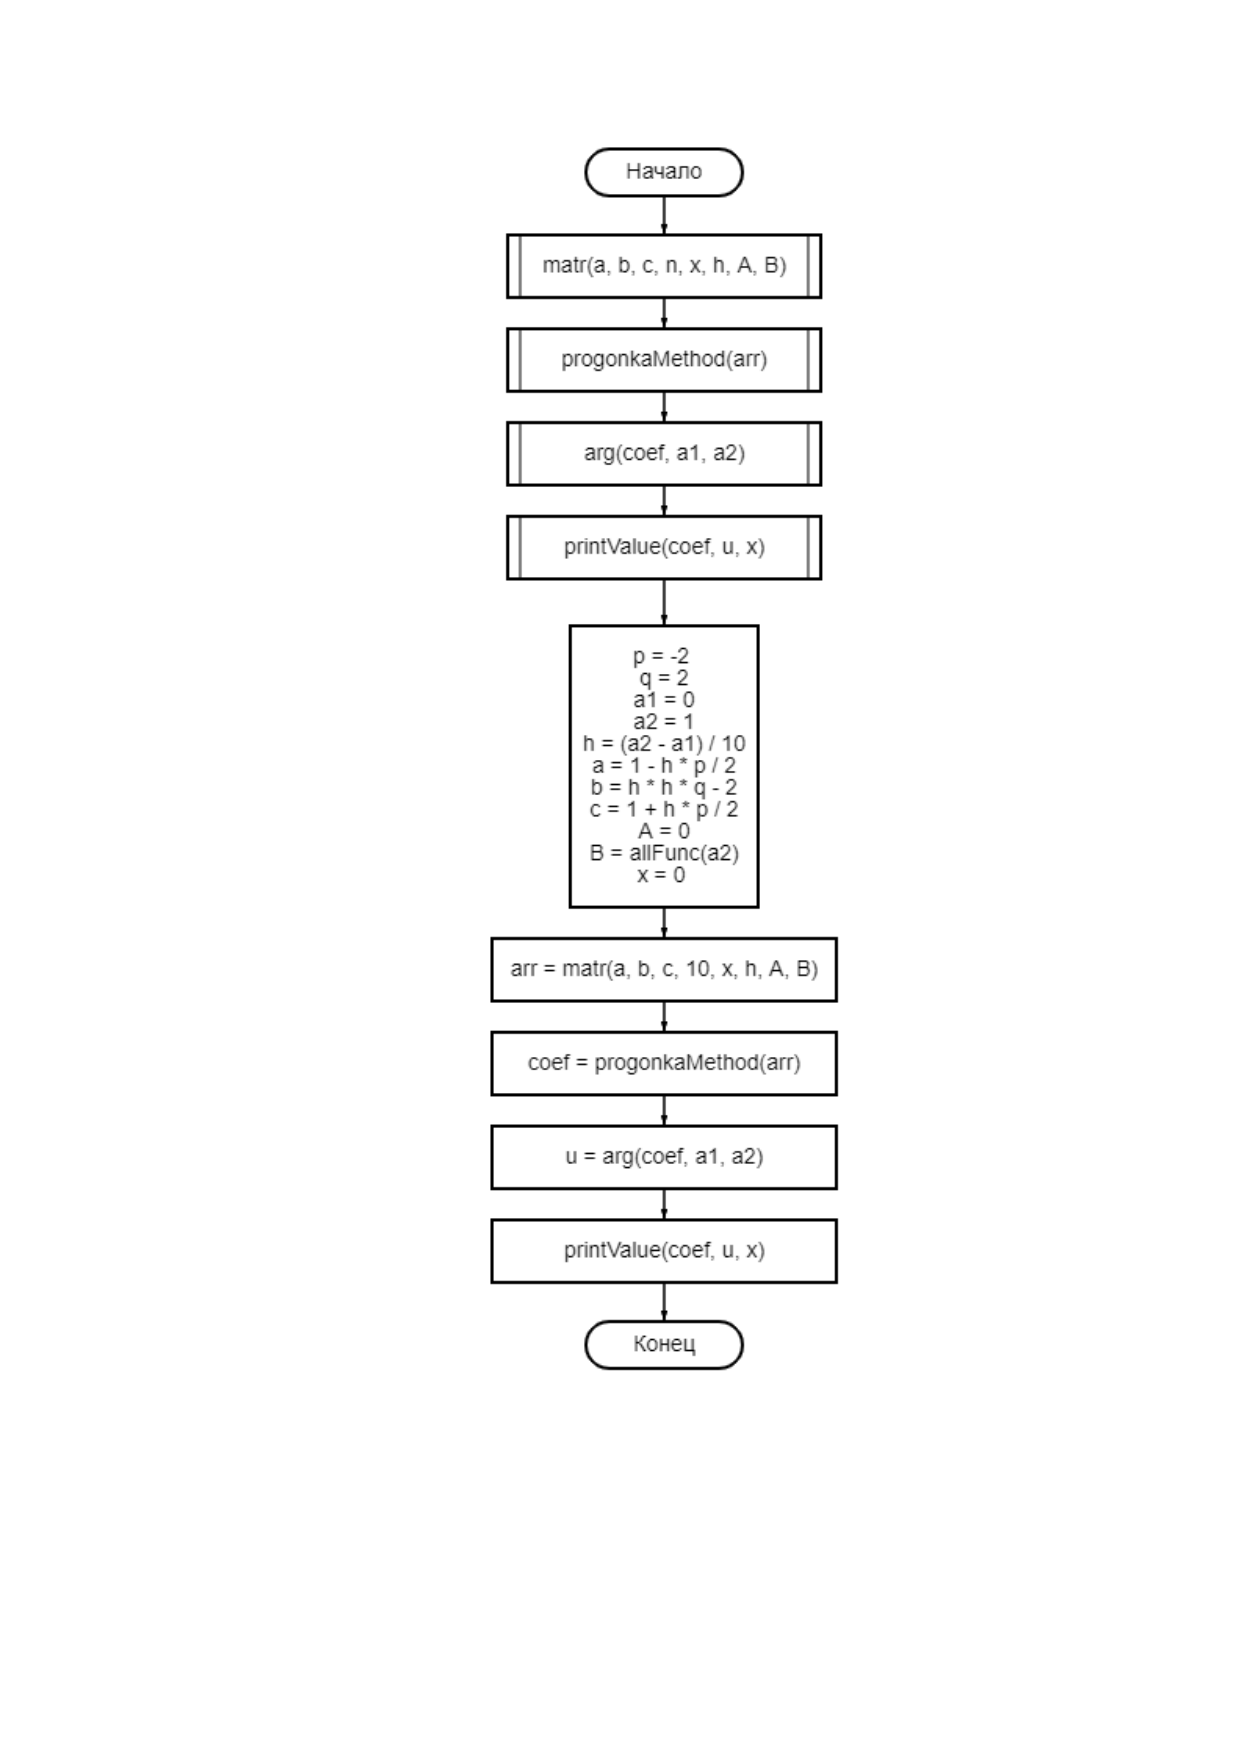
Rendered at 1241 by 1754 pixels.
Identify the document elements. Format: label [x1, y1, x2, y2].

picture [461, 118, 868, 1400]
